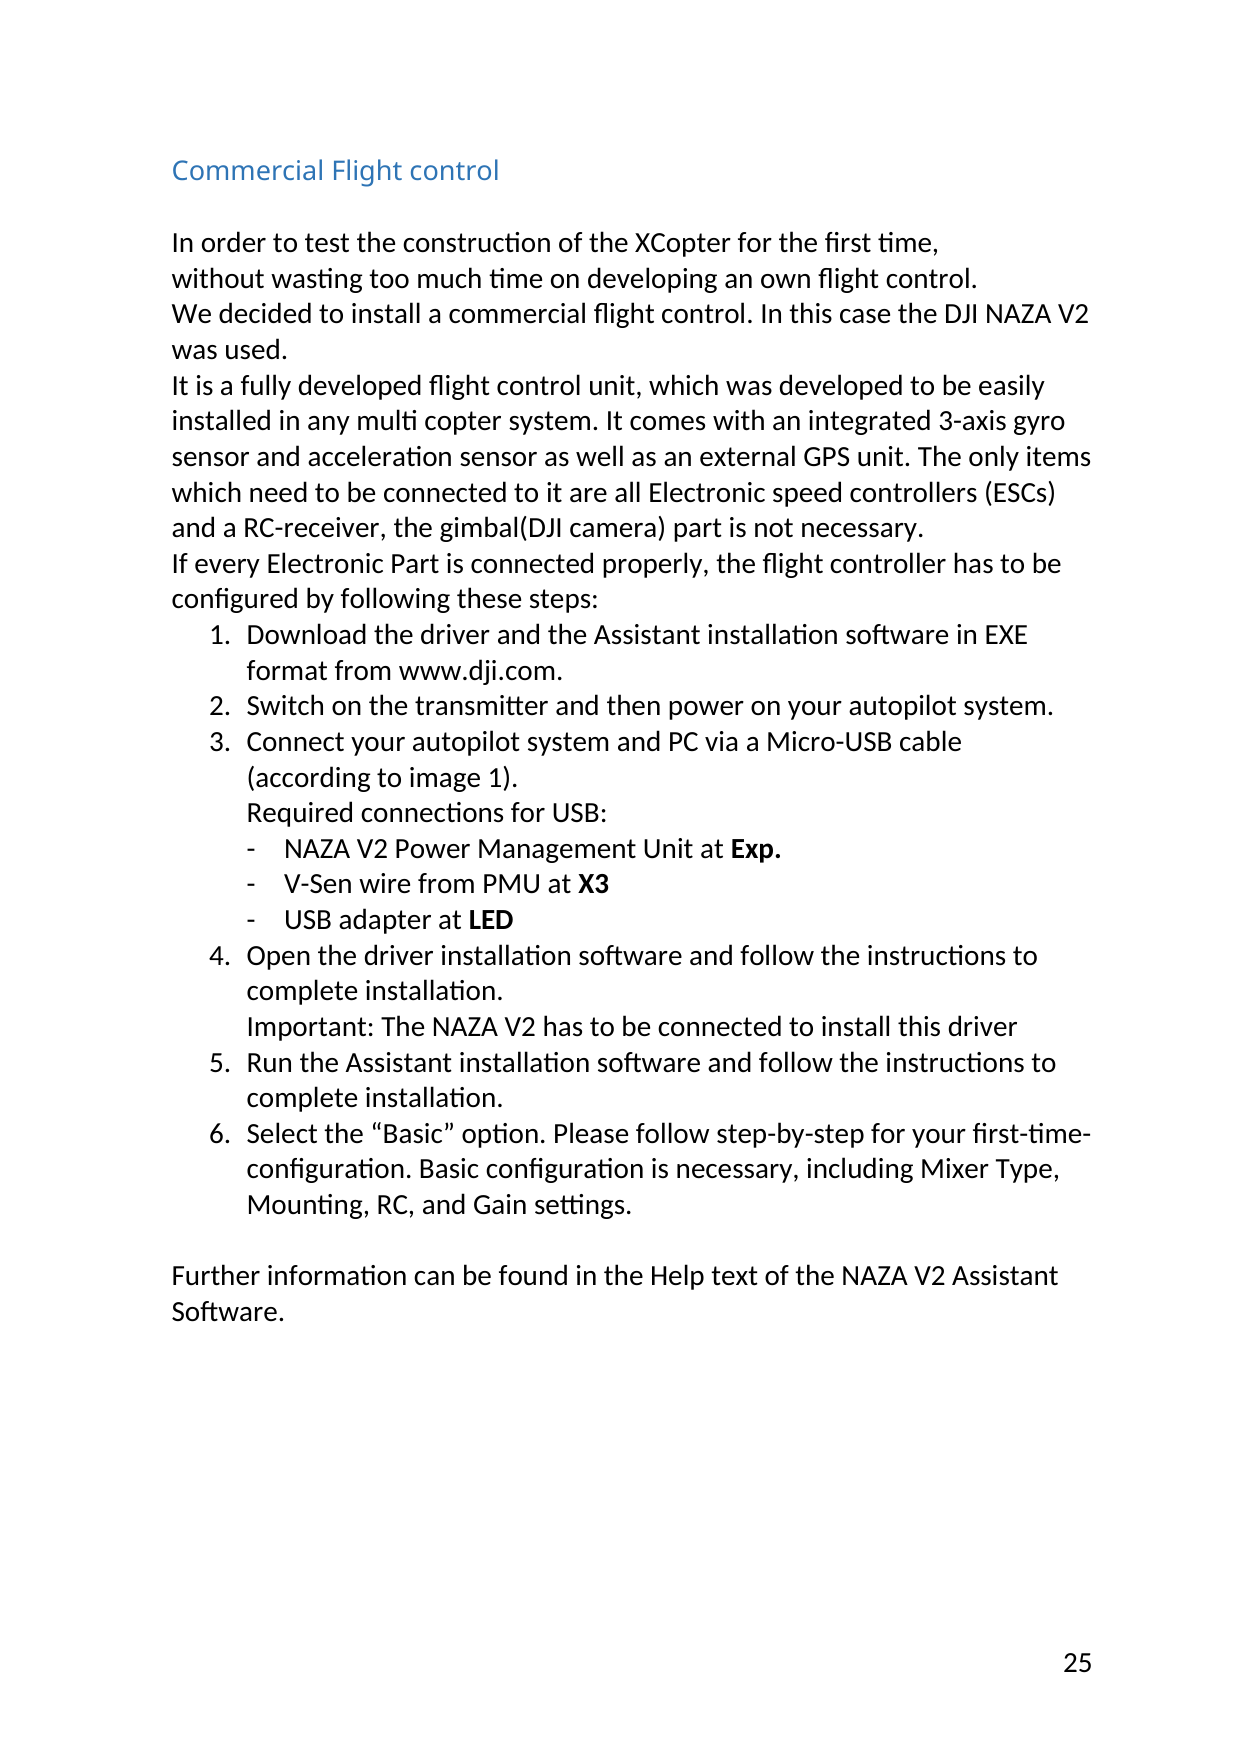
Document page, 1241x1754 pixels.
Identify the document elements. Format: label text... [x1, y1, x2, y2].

list Connect your autopilot system and PC via a Micro-USB cable (according to image 1). [209, 723, 1092, 794]
text If every Electronic Part is connected properly, the flight controller has to be configured by following these steps: [171, 545, 1092, 616]
list Select the “Basic” option. Please follow step-by-step for your first-time-configuration. Basic configuration is necessary, including Mixer Type, Mounting, RC, and Gain settings. [209, 1115, 1092, 1222]
list NAZA V2 Power Management Unit at Exp. [246, 830, 1092, 866]
text In order to test the construction of the XCopter for the first time, [171, 224, 1092, 260]
list Run the Assistant installation software and follow the instructions to complete installation. [209, 1044, 1092, 1115]
text Important: The NAZA V2 has to be connected to install this driver [246, 1008, 1092, 1044]
subtitle Commercial Flight control [171, 152, 1092, 189]
list Open the driver installation software and follow the instructions to complete installation. [209, 937, 1092, 1008]
list Download the driver and the Assistant installation software in EXE format from www.dji.com. [209, 616, 1092, 687]
text We decided to install a commercial flight control. In this case the DJI NAZA V2 was used. [171, 296, 1092, 367]
list V-Sen wire from PMU at X3 [246, 866, 1092, 901]
text Further information can be found in the Help text of the NAZA V2 Assistant Software. [171, 1257, 1092, 1329]
text Required connections for USB: [246, 794, 1092, 830]
list USB adapter at LED [246, 901, 1092, 937]
text without wasting too much time on developing an own flight control. [171, 260, 1092, 296]
list Switch on the transmitter and then power on your autopilot system. [209, 687, 1092, 723]
text It is a fully developed flight control unit, which was developed to be easily installed in any multi copter system. It comes with an integrated 3-axis gyro sensor and acceleration sensor as well as an external GPS unit. The only items which need to be connected to it are all Electronic speed controllers (ESCs) and a RC-receiver, the gimbal(DJI camera) part is not necessary. [171, 367, 1092, 545]
